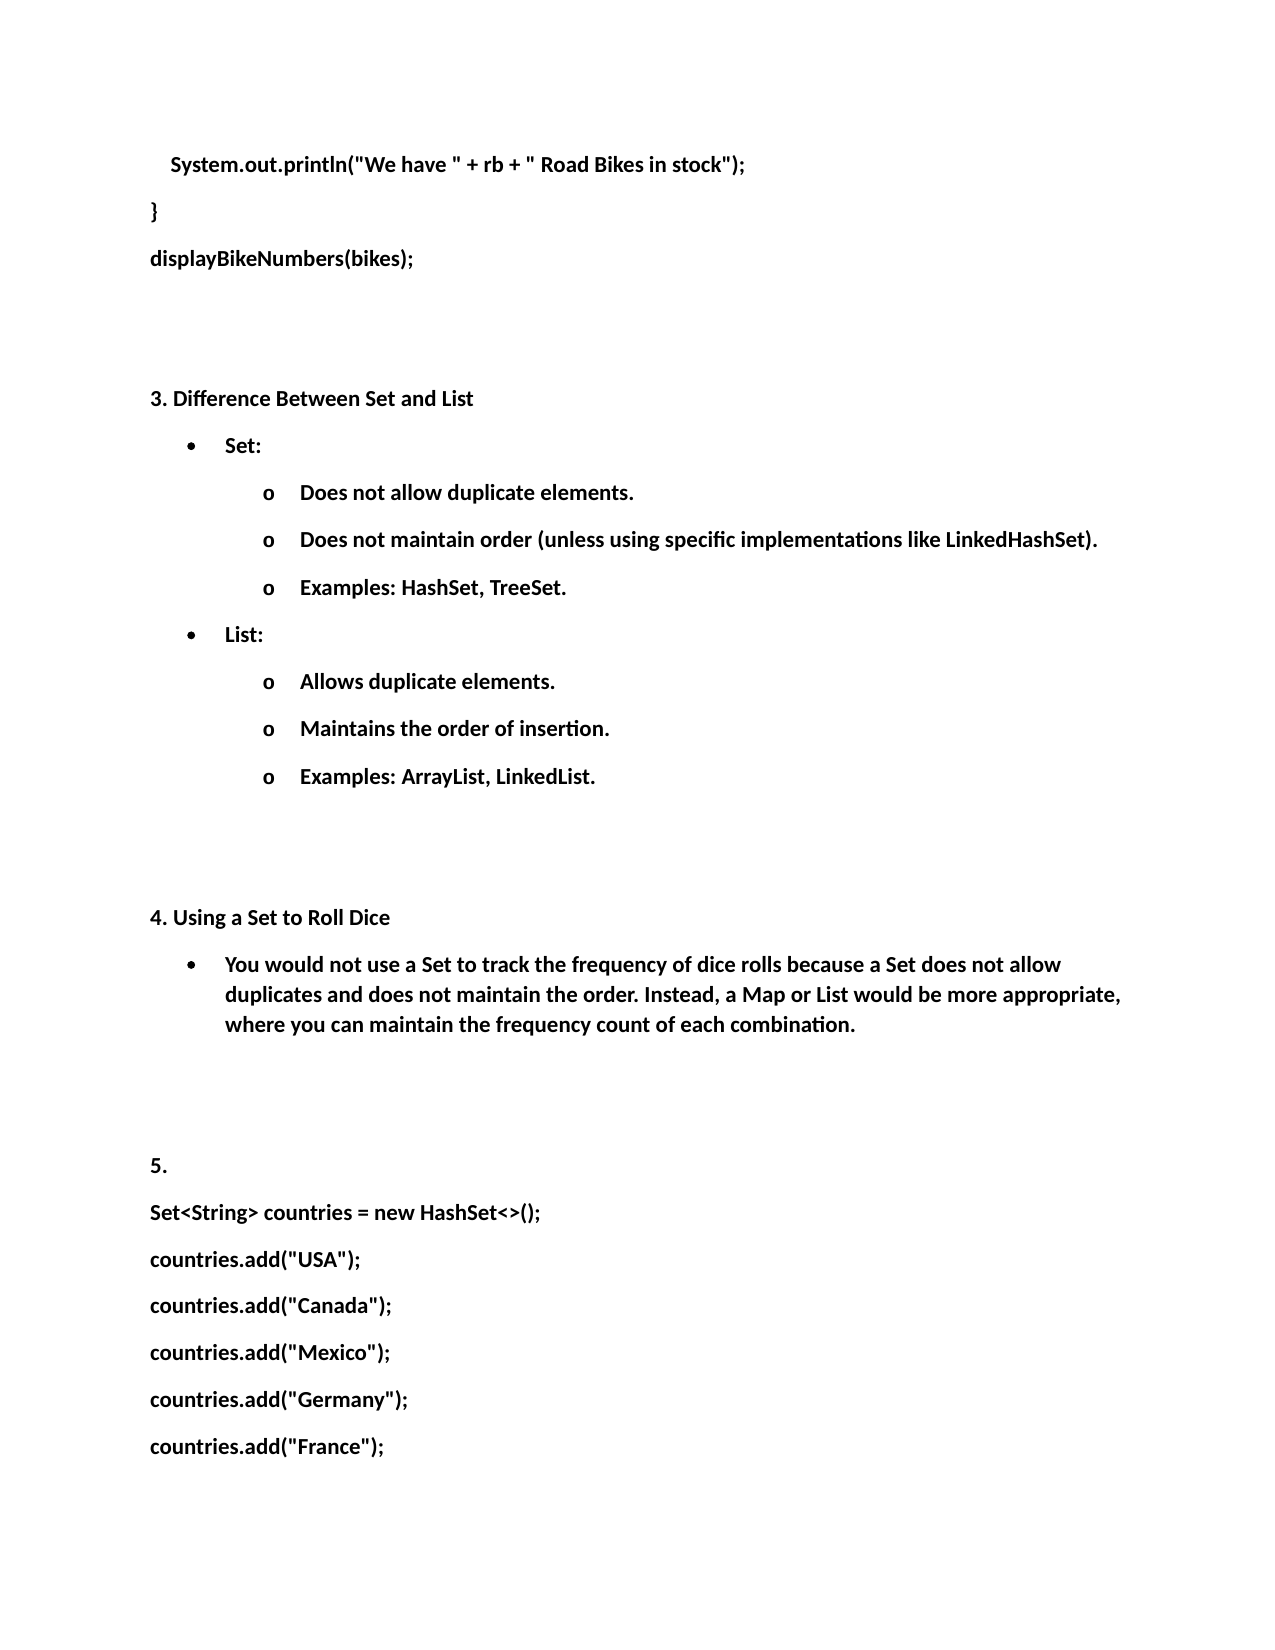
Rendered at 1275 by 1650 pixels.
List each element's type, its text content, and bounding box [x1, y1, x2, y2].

text countries.add("Mexico"); [150, 1338, 1125, 1367]
text System.out.println("We have " + rb + " Road Bikes in stock"); [150, 150, 1125, 178]
list Maintains the order of insertion. [262, 714, 1125, 743]
list Does not maintain order (unless using specific implementations like LinkedHashSet). [262, 526, 1125, 554]
text countries.add("Germany"); [150, 1385, 1125, 1413]
list Does not allow duplicate elements. [262, 478, 1125, 507]
list List: [187, 620, 1125, 648]
text Set<String> countries = new HashSet<>(); [150, 1198, 1125, 1226]
list Examples: HashSet, TreeSet. [262, 573, 1125, 601]
text 4. Using a Set to Roll Dice [150, 903, 1125, 931]
text displayBikeNumbers(bikes); [150, 244, 1125, 272]
text 3. Difference Between Set and List [150, 384, 1125, 412]
list You would not use a Set to track the frequency of dice rolls because a Set does not allow duplicates and does not maintain the order. Instead, a Map or List would be more appropriate, where you can maintain the frequency count of each combination. [187, 950, 1125, 1038]
list Set: [187, 431, 1125, 459]
text } [150, 197, 1125, 225]
list Allows duplicate elements. [262, 667, 1125, 696]
text countries.add("Canada"); [150, 1292, 1125, 1320]
text 5. [150, 1151, 1125, 1179]
text countries.add("France"); [150, 1432, 1125, 1460]
text countries.add("USA"); [150, 1245, 1125, 1273]
list Examples: ArrayList, LinkedList. [262, 762, 1125, 791]
